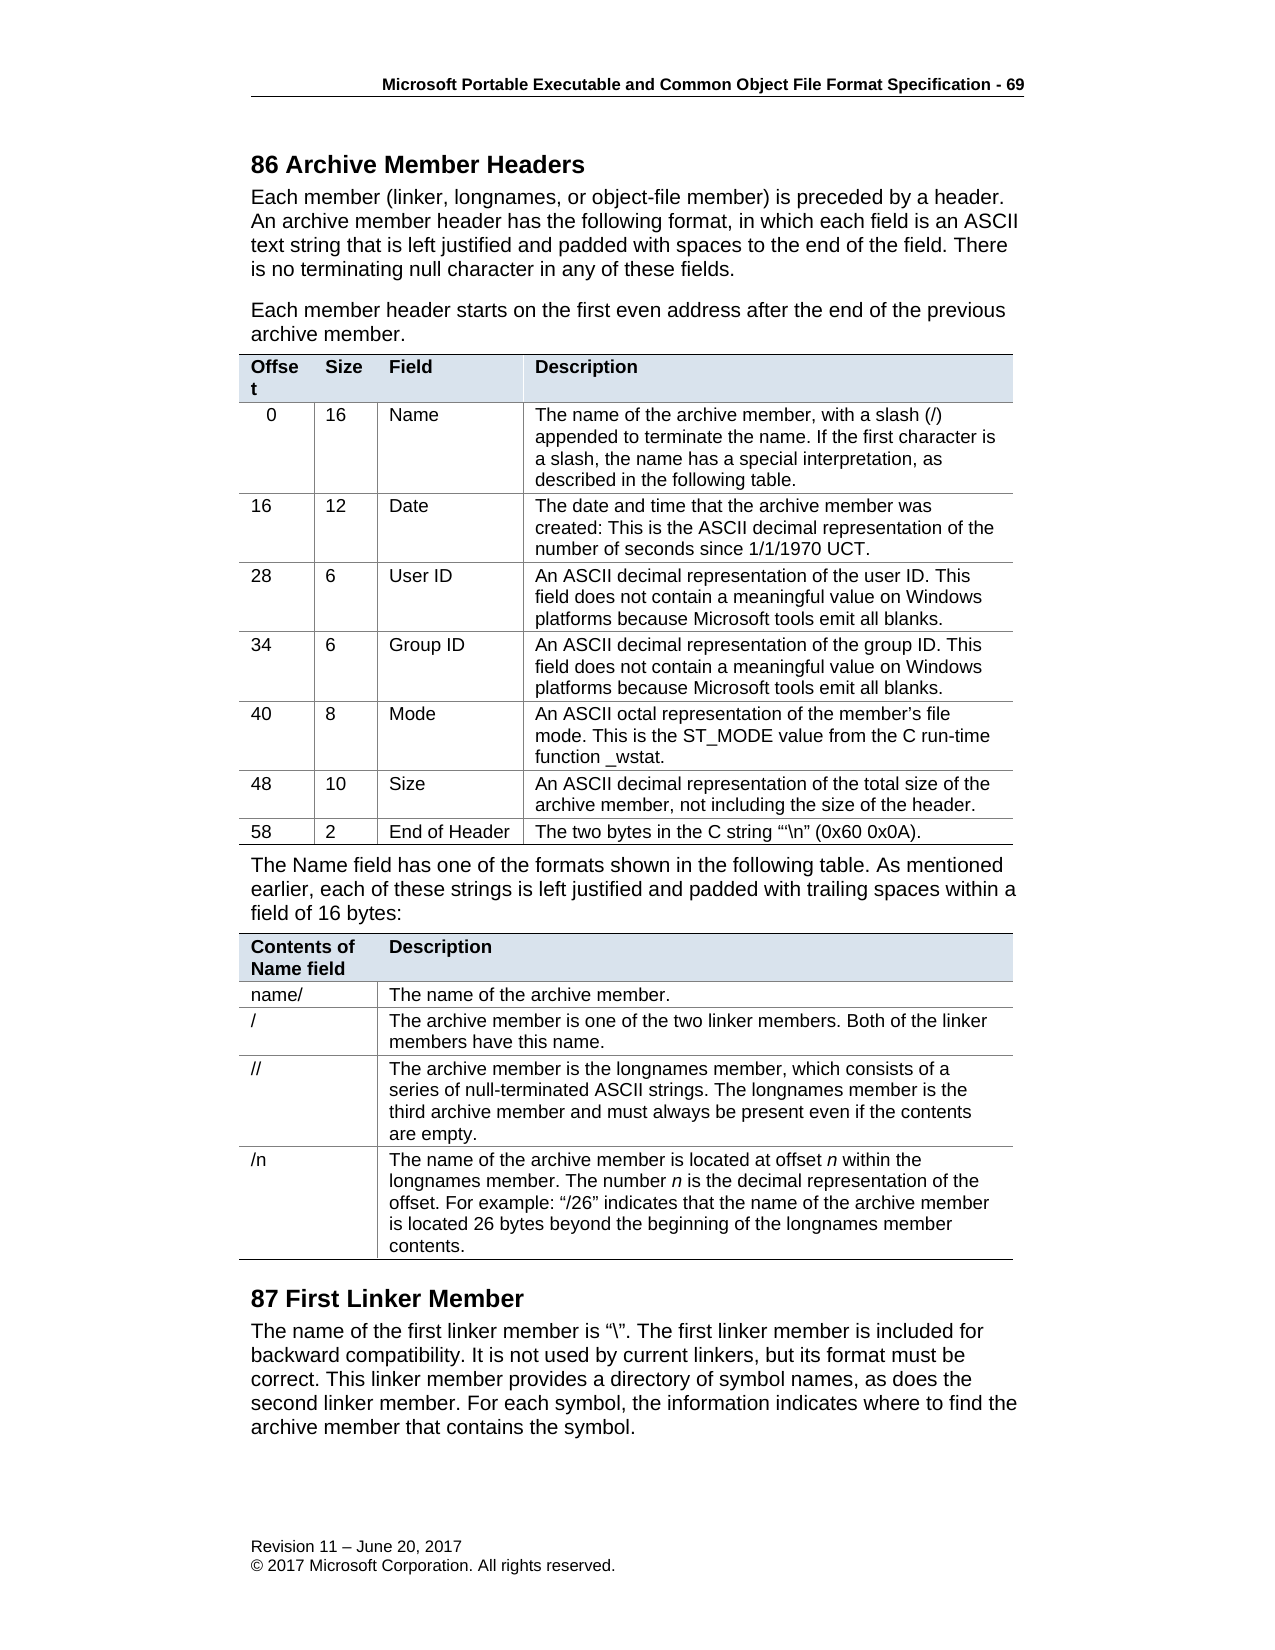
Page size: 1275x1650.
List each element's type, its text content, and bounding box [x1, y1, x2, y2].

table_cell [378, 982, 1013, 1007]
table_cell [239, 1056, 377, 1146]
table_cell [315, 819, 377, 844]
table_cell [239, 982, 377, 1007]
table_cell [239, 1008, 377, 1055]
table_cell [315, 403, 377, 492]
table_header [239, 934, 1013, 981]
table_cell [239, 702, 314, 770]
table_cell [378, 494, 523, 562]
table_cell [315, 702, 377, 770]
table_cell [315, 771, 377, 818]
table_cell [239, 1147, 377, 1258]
subtitle Archive Member Headers [251, 150, 1024, 179]
text The name of the first linker member is “\”. The first linker member is included for backward compatibility. It is not used by current linkers, but its format must be correct. This linker member provides a directory of symbol names, as does the second linker member. For each symbol, the information indicates where to find the archive member that contains the symbol. [251, 1319, 1024, 1439]
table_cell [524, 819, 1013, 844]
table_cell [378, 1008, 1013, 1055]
text Each member (linker, longnames, or object-file member) is preceded by a header. An archive member header has the following format, in which each field is an ASCII text string that is left justified and padded with spaces to the end of the field. There is no terminating null character in any of these fields. [251, 185, 1024, 281]
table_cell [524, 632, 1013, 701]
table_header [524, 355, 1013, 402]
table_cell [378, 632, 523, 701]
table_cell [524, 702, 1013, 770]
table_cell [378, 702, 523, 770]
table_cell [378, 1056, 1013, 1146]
text Each member header starts on the first even address after the end of the previous archive member. [251, 297, 1024, 345]
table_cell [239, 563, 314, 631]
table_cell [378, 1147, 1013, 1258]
subtitle First Linker Member [251, 1284, 1024, 1313]
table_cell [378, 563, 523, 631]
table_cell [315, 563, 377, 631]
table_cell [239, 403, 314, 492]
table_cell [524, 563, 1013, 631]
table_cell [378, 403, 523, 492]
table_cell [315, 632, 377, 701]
text The Name field has one of the formats shown in the following table. As mentioned earlier, each of these strings is left justified and padded with trailing spaces within a field of 16 bytes: [251, 853, 1024, 925]
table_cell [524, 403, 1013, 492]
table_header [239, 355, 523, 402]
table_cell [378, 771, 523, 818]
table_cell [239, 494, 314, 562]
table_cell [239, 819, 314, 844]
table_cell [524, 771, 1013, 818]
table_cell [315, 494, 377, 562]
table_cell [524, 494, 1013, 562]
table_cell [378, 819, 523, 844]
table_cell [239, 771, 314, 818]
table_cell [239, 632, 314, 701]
